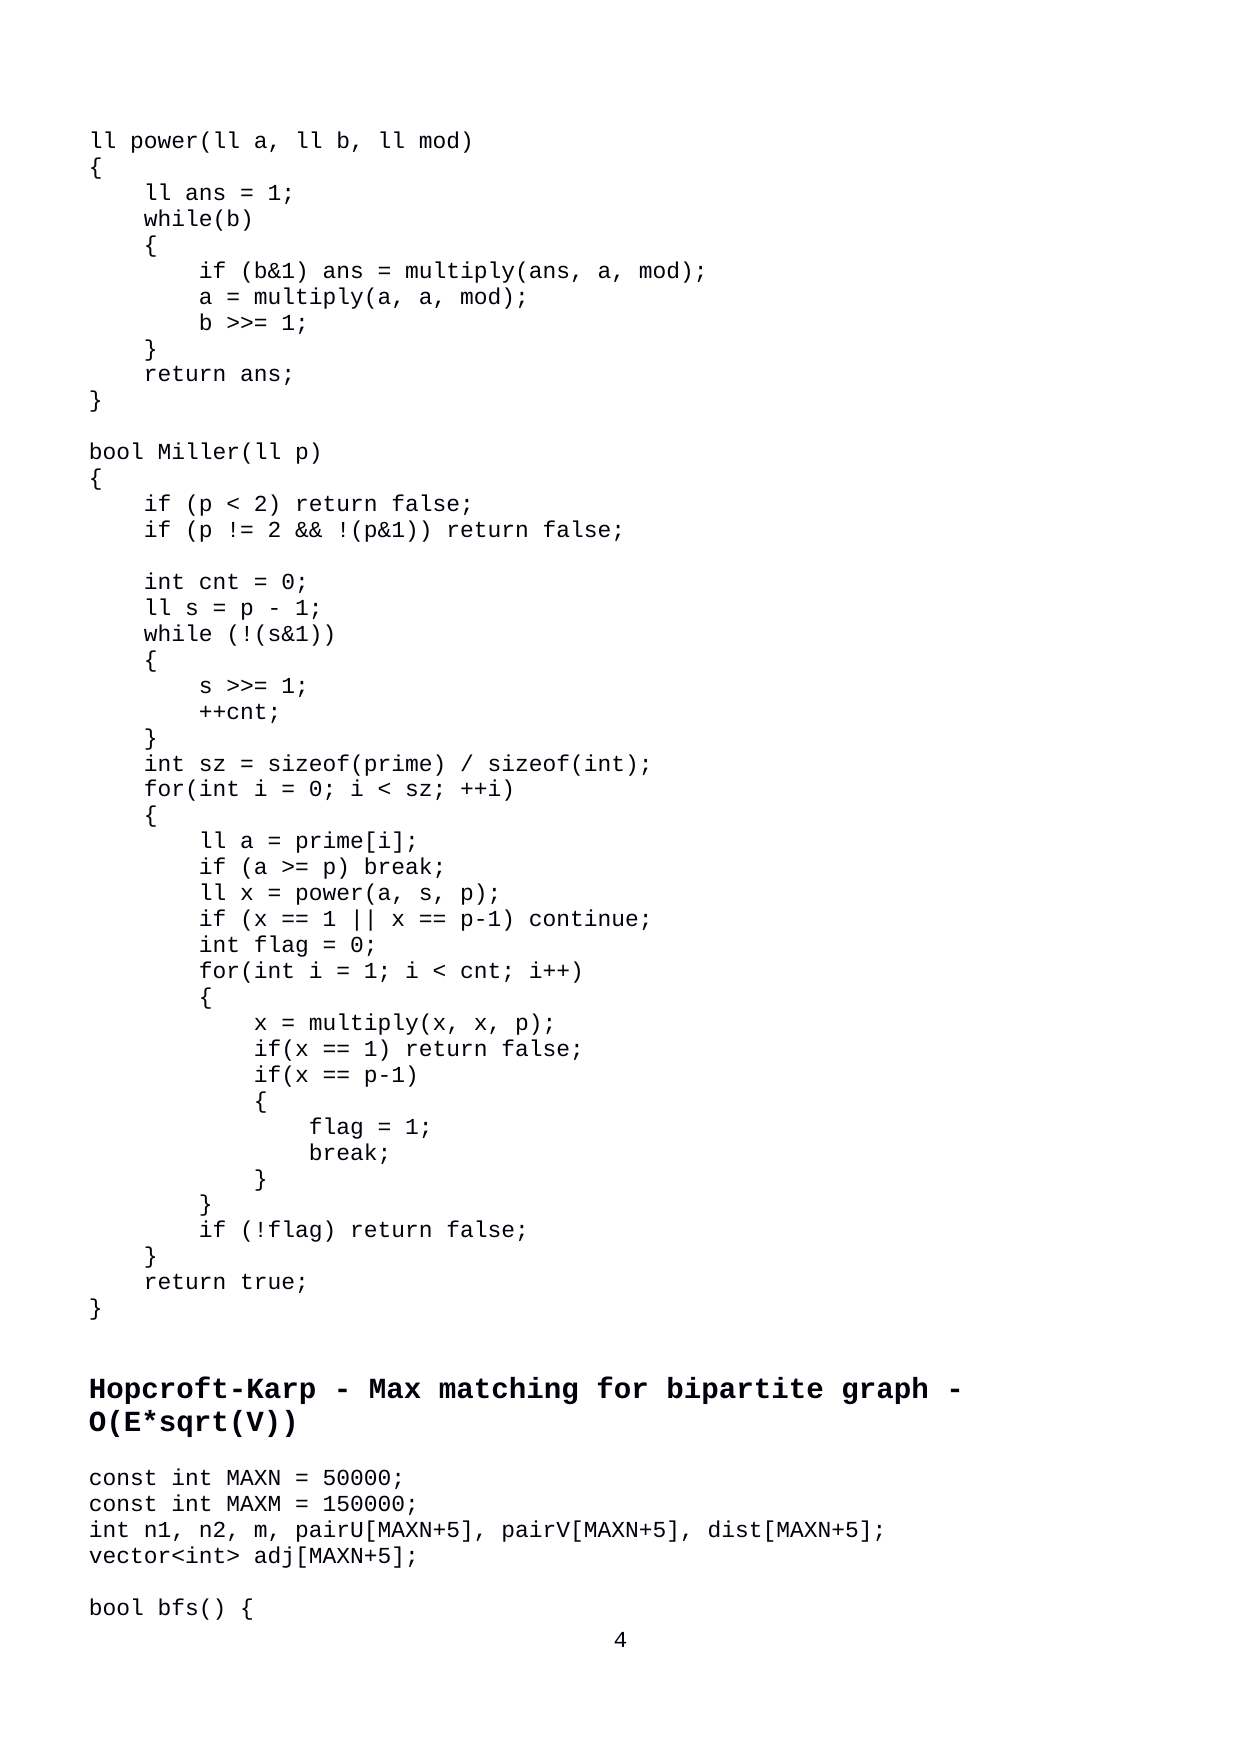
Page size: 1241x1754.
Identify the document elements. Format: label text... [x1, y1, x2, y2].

text bool Miller(ll p) [89, 441, 1152, 467]
text const int MAXM = 150000; [89, 1492, 1152, 1518]
text int n1, n2, m, pairU[MAXN+5], pairV[MAXN+5], dist[MAXN+5]; [89, 1518, 1152, 1544]
text ll ans = 1; [89, 181, 1152, 207]
text vector<int> adj[MAXN+5]; [89, 1544, 1152, 1570]
text { [89, 648, 1152, 674]
text s >>= 1; [89, 674, 1152, 700]
text b >>= 1; [89, 311, 1152, 337]
text for(int i = 1; i < cnt; i++) [89, 959, 1152, 985]
text { [89, 467, 1152, 492]
text { [89, 985, 1152, 1011]
text x = multiply(x, x, p); [89, 1011, 1152, 1037]
text } [89, 1193, 1152, 1219]
text if (p < 2) return false; [89, 492, 1152, 518]
text if(x == p-1) [89, 1063, 1152, 1089]
text const int MAXN = 50000; [89, 1466, 1152, 1492]
text int cnt = 0; [89, 570, 1152, 596]
text if (a >= p) break; [89, 856, 1152, 882]
text break; [89, 1141, 1152, 1167]
text { [89, 804, 1152, 830]
text ll power(ll a, ll b, ll mod) [89, 129, 1152, 155]
text } [89, 1245, 1152, 1271]
text } [89, 337, 1152, 363]
text if(x == 1) return false; [89, 1037, 1152, 1063]
text ++cnt; [89, 700, 1152, 726]
text flag = 1; [89, 1115, 1152, 1141]
text while(b) [89, 207, 1152, 233]
text if (p != 2 && !(p&1)) return false; [89, 518, 1152, 544]
text while (!(s&1)) [89, 622, 1152, 648]
text } [89, 1297, 1152, 1322]
text for(int i = 0; i < sz; ++i) [89, 778, 1152, 804]
text { [89, 233, 1152, 259]
text int flag = 0; [89, 933, 1152, 959]
text a = multiply(a, a, mod); [89, 285, 1152, 311]
text if (!flag) return false; [89, 1219, 1152, 1245]
text { [89, 155, 1152, 181]
text } [89, 389, 1152, 415]
subtitle Hopcroft-Karp - Max matching for bipartite graph - O(E*sqrt(V)) [89, 1374, 1152, 1440]
text } [89, 1167, 1152, 1193]
text if (x == 1 || x == p-1) continue; [89, 907, 1152, 933]
text } [89, 726, 1152, 752]
text bool bfs() { [89, 1596, 1152, 1622]
text return true; [89, 1271, 1152, 1297]
text return ans; [89, 363, 1152, 389]
text { [89, 1089, 1152, 1115]
text int sz = sizeof(prime) / sizeof(int); [89, 752, 1152, 778]
text if (b&1) ans = multiply(ans, a, mod); [89, 259, 1152, 285]
text ll a = prime[i]; [89, 830, 1152, 856]
text ll s = p - 1; [89, 596, 1152, 622]
text ll x = power(a, s, p); [89, 882, 1152, 907]
